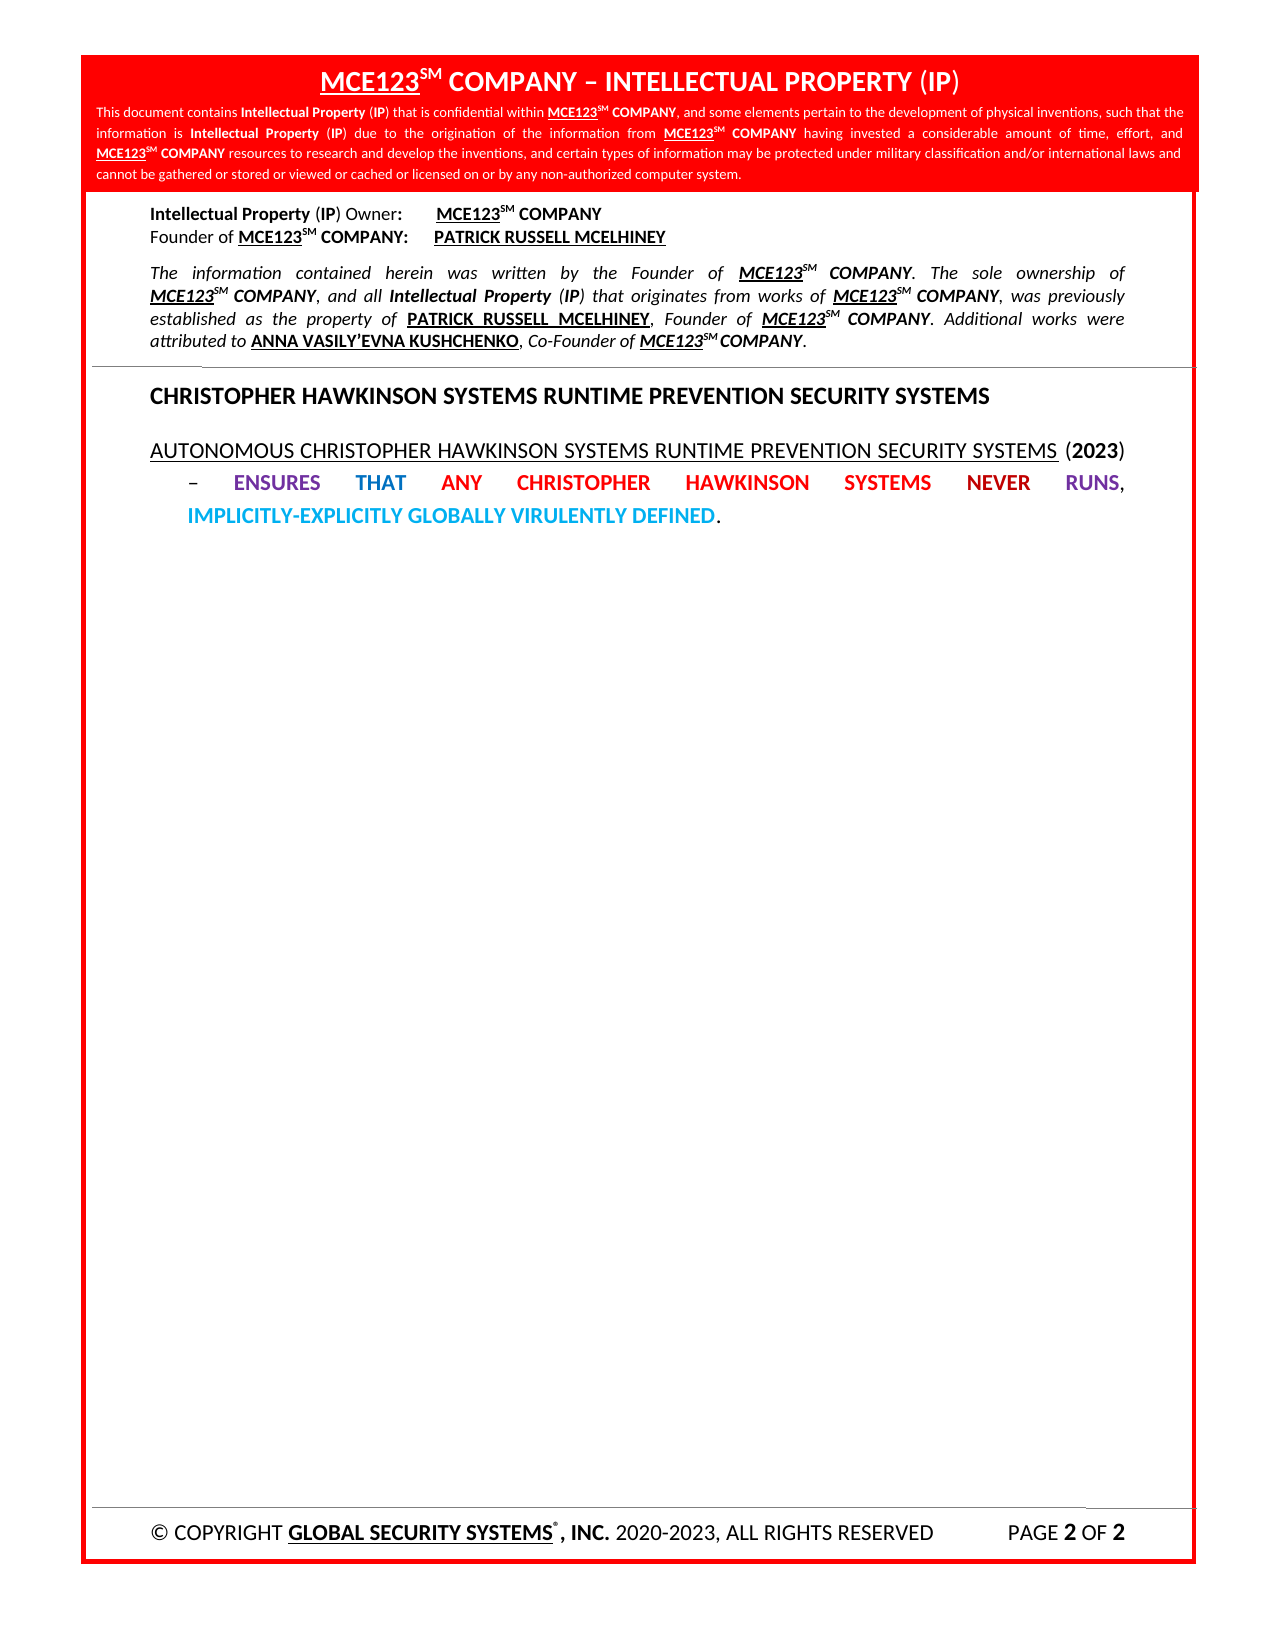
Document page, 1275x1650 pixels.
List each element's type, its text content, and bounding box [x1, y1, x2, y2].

text CHRISTOPHER HAWKINSON SYSTEMS RUNTIME PREVENTION SECURITY SYSTEMS [150, 381, 1125, 411]
text AUTONOMOUS CHRISTOPHER HAWKINSON SYSTEMS RUNTIME PREVENTION SECURITY SYSTEMS (2023) – ENSURES THAT ANY CHRISTOPHER HAWKINSON SYSTEMS NEVER RUNS, IMPLICITLY-EXPLICITLY GLOBALLY VIRULENTLY DEFINED. [150, 436, 1125, 529]
